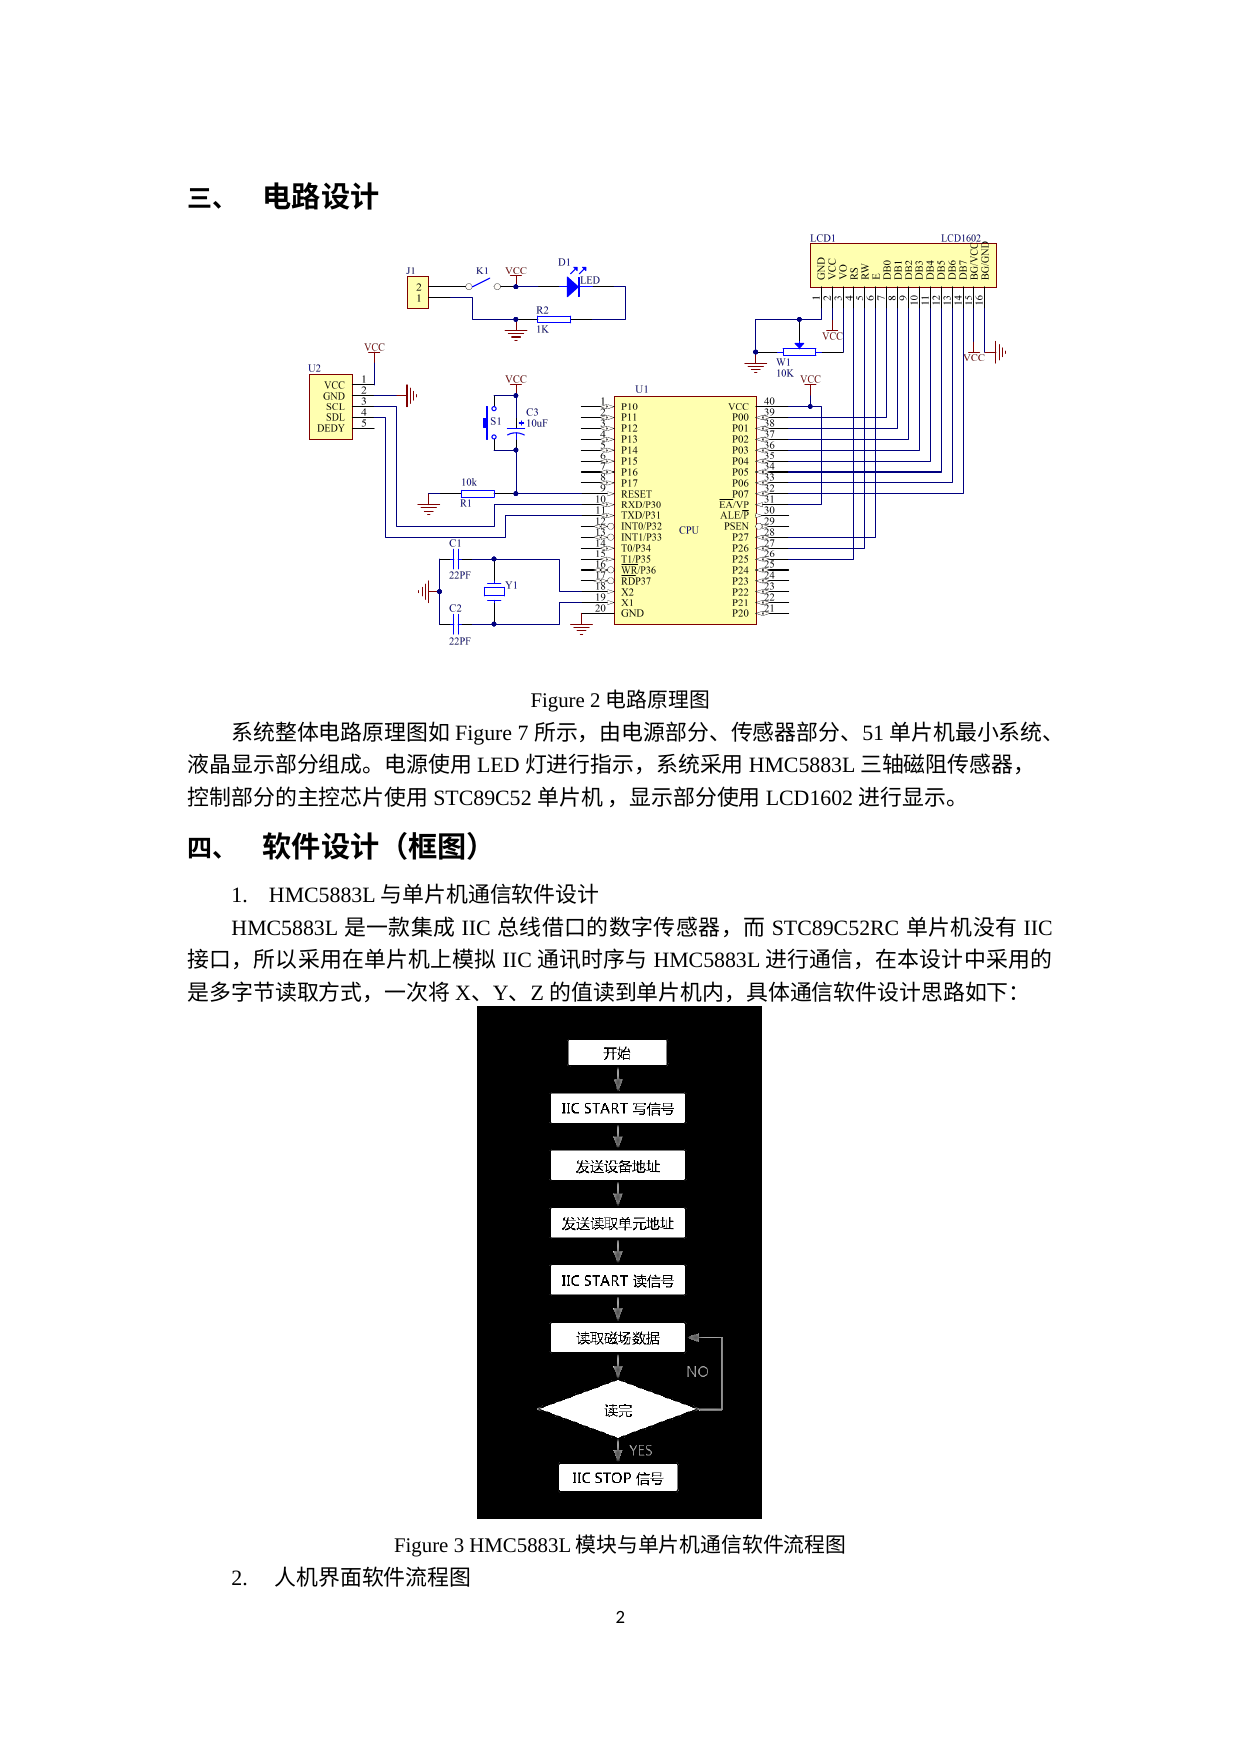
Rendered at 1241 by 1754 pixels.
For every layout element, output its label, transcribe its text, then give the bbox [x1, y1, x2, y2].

text HMC5883L 是一款集成 IIC 总线借口的数字传感器，而 STC89C52RC 单片机没有 IIC接口，所以采用在单片机上模拟 IIC 通讯时序与 HMC5883L 进行通信，在本设计中采用的是多字节读取方式，一次将 X、Y、Z 的值读到单片机内，具体通信软件设计思路如下： [187, 909, 1053, 1007]
text Figure 2 电路原理图 [187, 682, 1053, 714]
list HMC5883L 与单片机通信软件设计 [231, 877, 1053, 909]
text Figure 3 HMC5883L 模块与单片机通信软件流程图 [187, 1527, 1053, 1559]
text 系统整体电路原理图如 Figure 7 所示，由电源部分、传感器部分、51 单片机最小系统、液晶显示部分组成。电源使用 LED 灯进行指示，系统采用 HMC5883L 三轴磁阻传感器，控制部分的主控芯片使用 STC89C52 单片机 ，显示部分使用 LCD1602 进行显示。 [187, 714, 1053, 812]
list 人机界面软件流程图 [231, 1559, 1053, 1592]
list 软件设计（框图） [187, 812, 1053, 877]
picture [477, 1006, 762, 1519]
list 电路设计 [187, 162, 1053, 227]
